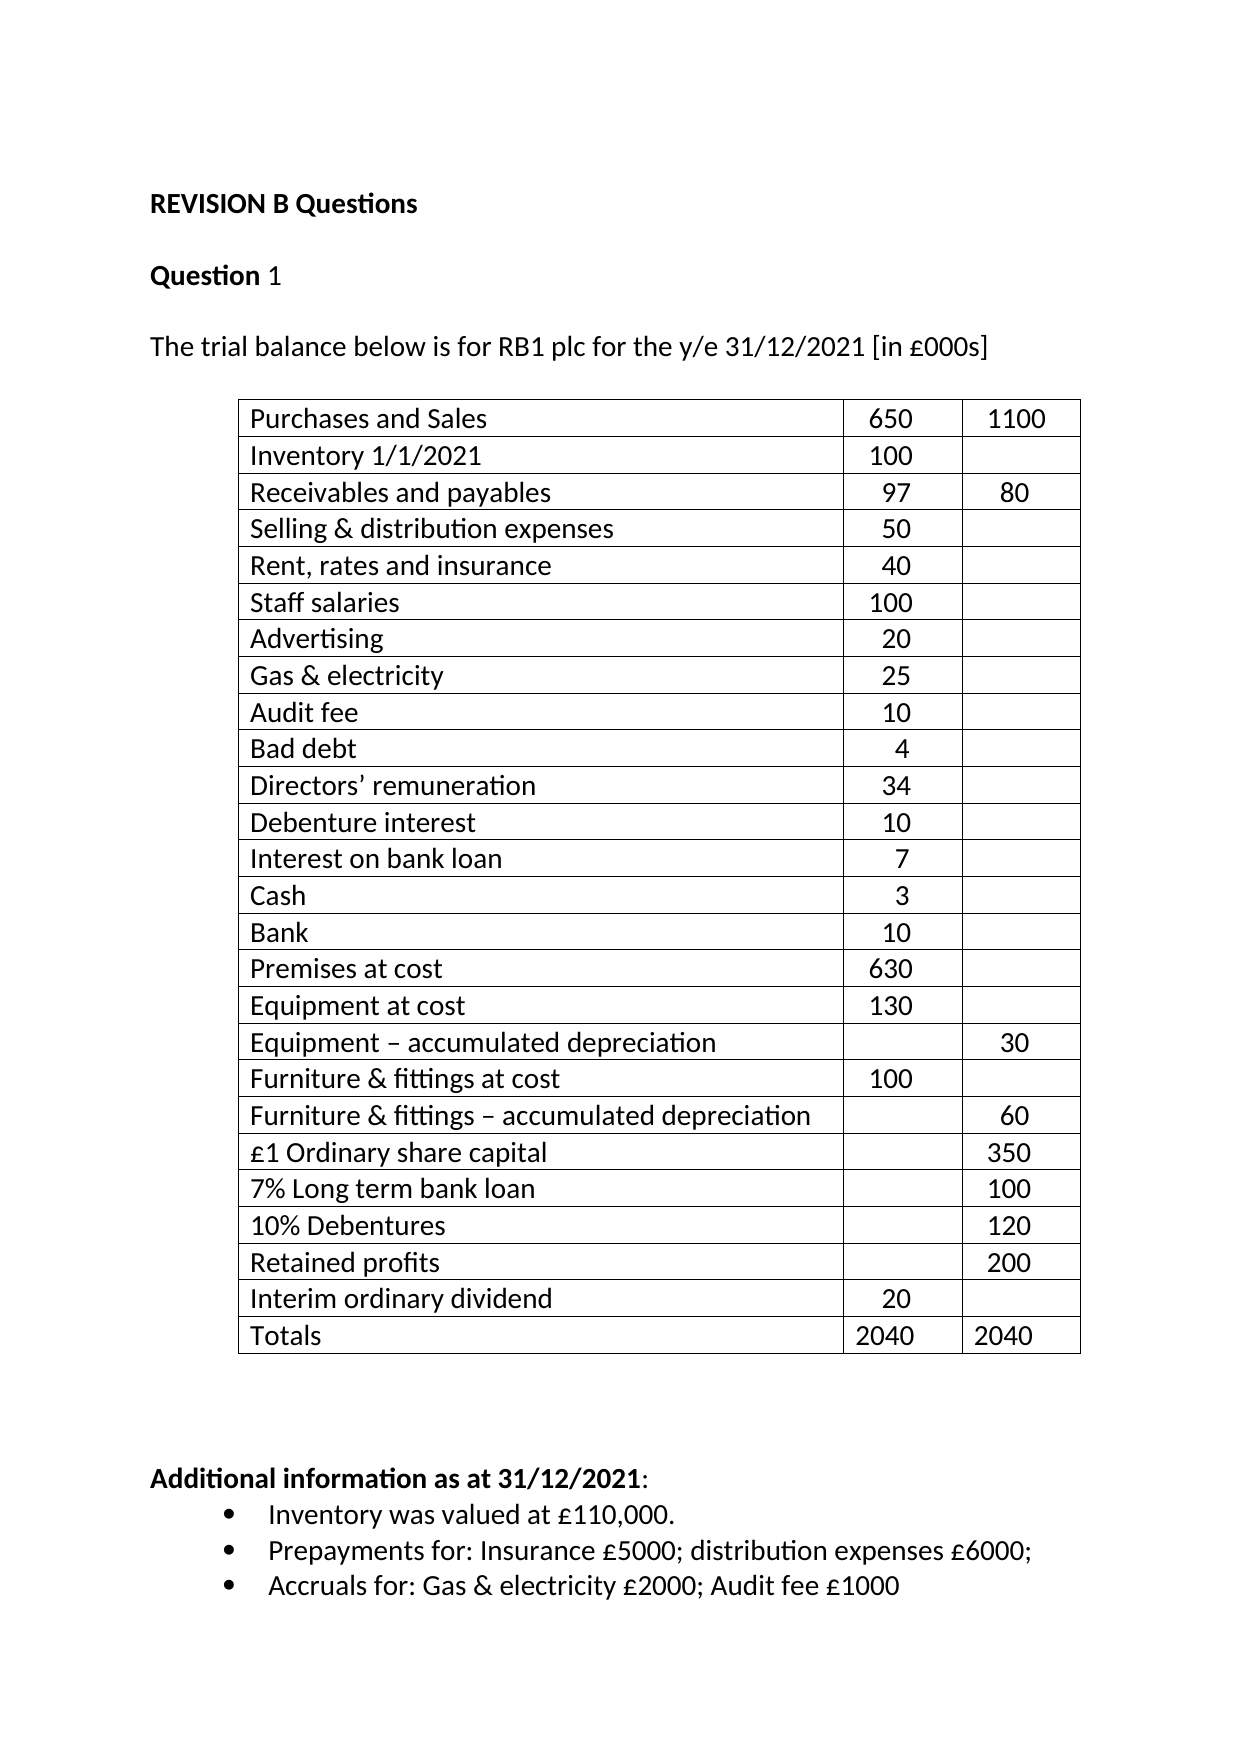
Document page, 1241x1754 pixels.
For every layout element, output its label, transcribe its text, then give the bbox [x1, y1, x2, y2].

table_cell 60 [963, 1097, 1080, 1133]
text Additional information as at 31/12/2021: [150, 1461, 1090, 1496]
table_cell 40 [844, 547, 962, 583]
table_cell 20 [844, 1280, 962, 1316]
table_cell Interim ordinary dividend [239, 1280, 843, 1316]
table_cell [963, 1060, 1080, 1096]
table_cell 2040 [844, 1317, 962, 1353]
text Question 1 [150, 257, 1090, 292]
table_cell Advertising [239, 620, 843, 656]
table_cell Retained profits [239, 1244, 843, 1279]
table_cell [963, 547, 1080, 583]
list Prepayments for: Insurance £5000; distribution expenses £6000; [224, 1532, 1090, 1567]
table_cell 34 [844, 767, 962, 803]
table_cell Premises at cost [239, 950, 843, 986]
table_cell [963, 730, 1080, 766]
table_cell Furniture & fittings at cost [239, 1060, 843, 1096]
table_header 1100 [963, 400, 1080, 436]
table_cell Selling & distribution expenses [239, 510, 843, 546]
text REVISION B Questions [150, 186, 1090, 221]
table_cell 100 [844, 1060, 962, 1096]
table_cell [963, 437, 1080, 473]
text The trial balance below is for RB1 plc for the y/e 31/12/2021 [in £000s] [150, 328, 1090, 364]
table_cell [963, 584, 1080, 619]
table_cell Bank [239, 914, 843, 949]
table_cell [963, 694, 1080, 729]
table_cell [963, 804, 1080, 839]
table_cell 80 [963, 474, 1080, 509]
table_cell Equipment at cost [239, 987, 843, 1023]
table_cell Gas & electricity [239, 657, 843, 693]
table_cell [963, 877, 1080, 913]
table_cell Interest on bank loan [239, 840, 843, 876]
table_cell [963, 950, 1080, 986]
table_cell 4 [844, 730, 962, 766]
table_cell Equipment – accumulated depreciation [239, 1024, 843, 1059]
table_cell [963, 510, 1080, 546]
table_cell 97 [844, 474, 962, 509]
table_cell 20 [844, 620, 962, 656]
table_cell 120 [963, 1207, 1080, 1243]
table_cell [844, 1097, 962, 1133]
table_cell Receivables and payables [239, 474, 843, 509]
table_cell [844, 1244, 962, 1279]
table_cell Rent, rates and insurance [239, 547, 843, 583]
table_cell Staff salaries [239, 584, 843, 619]
table_cell 2040 [963, 1317, 1080, 1353]
table_cell Cash [239, 877, 843, 913]
table_cell £1 Ordinary share capital [239, 1134, 843, 1169]
table_cell 50 [844, 510, 962, 546]
table_cell 100 [844, 584, 962, 619]
table_cell Bad debt [239, 730, 843, 766]
table_cell Inventory 1/1/2021 [239, 437, 843, 473]
table_cell [844, 1170, 962, 1206]
table_cell [963, 987, 1080, 1023]
table_cell Directors’ remuneration [239, 767, 843, 803]
table_cell [963, 1280, 1080, 1316]
table_header 650 [844, 400, 962, 436]
table_cell Debenture interest [239, 804, 843, 839]
table_cell 25 [844, 657, 962, 693]
table_cell 7 [844, 840, 962, 876]
table_cell [963, 657, 1080, 693]
table_cell Audit fee [239, 694, 843, 729]
table_cell [844, 1134, 962, 1169]
table_cell 100 [963, 1170, 1080, 1206]
table_cell [963, 620, 1080, 656]
table_cell Furniture & fittings – accumulated depreciation [239, 1097, 843, 1133]
table_cell [963, 914, 1080, 949]
table_cell [844, 1207, 962, 1243]
table_cell [844, 1024, 962, 1059]
table_cell 30 [963, 1024, 1080, 1059]
table_header Purchases and Sales [239, 400, 843, 436]
list Accruals for: Gas & electricity £2000; Audit fee £1000 [224, 1567, 1090, 1603]
table_cell 630 [844, 950, 962, 986]
table_cell Totals [239, 1317, 843, 1353]
table_cell 7% Long term bank loan [239, 1170, 843, 1206]
table_cell 350 [963, 1134, 1080, 1169]
table_cell 10% Debentures [239, 1207, 843, 1243]
table_cell 100 [844, 437, 962, 473]
table_cell 10 [844, 804, 962, 839]
table_cell 130 [844, 987, 962, 1023]
table_cell 10 [844, 694, 962, 729]
table_cell 3 [844, 877, 962, 913]
list Inventory was valued at £110,000. [224, 1496, 1090, 1532]
table_cell [963, 840, 1080, 876]
table_cell 200 [963, 1244, 1080, 1279]
table_cell [963, 767, 1080, 803]
table_cell 10 [844, 914, 962, 949]
